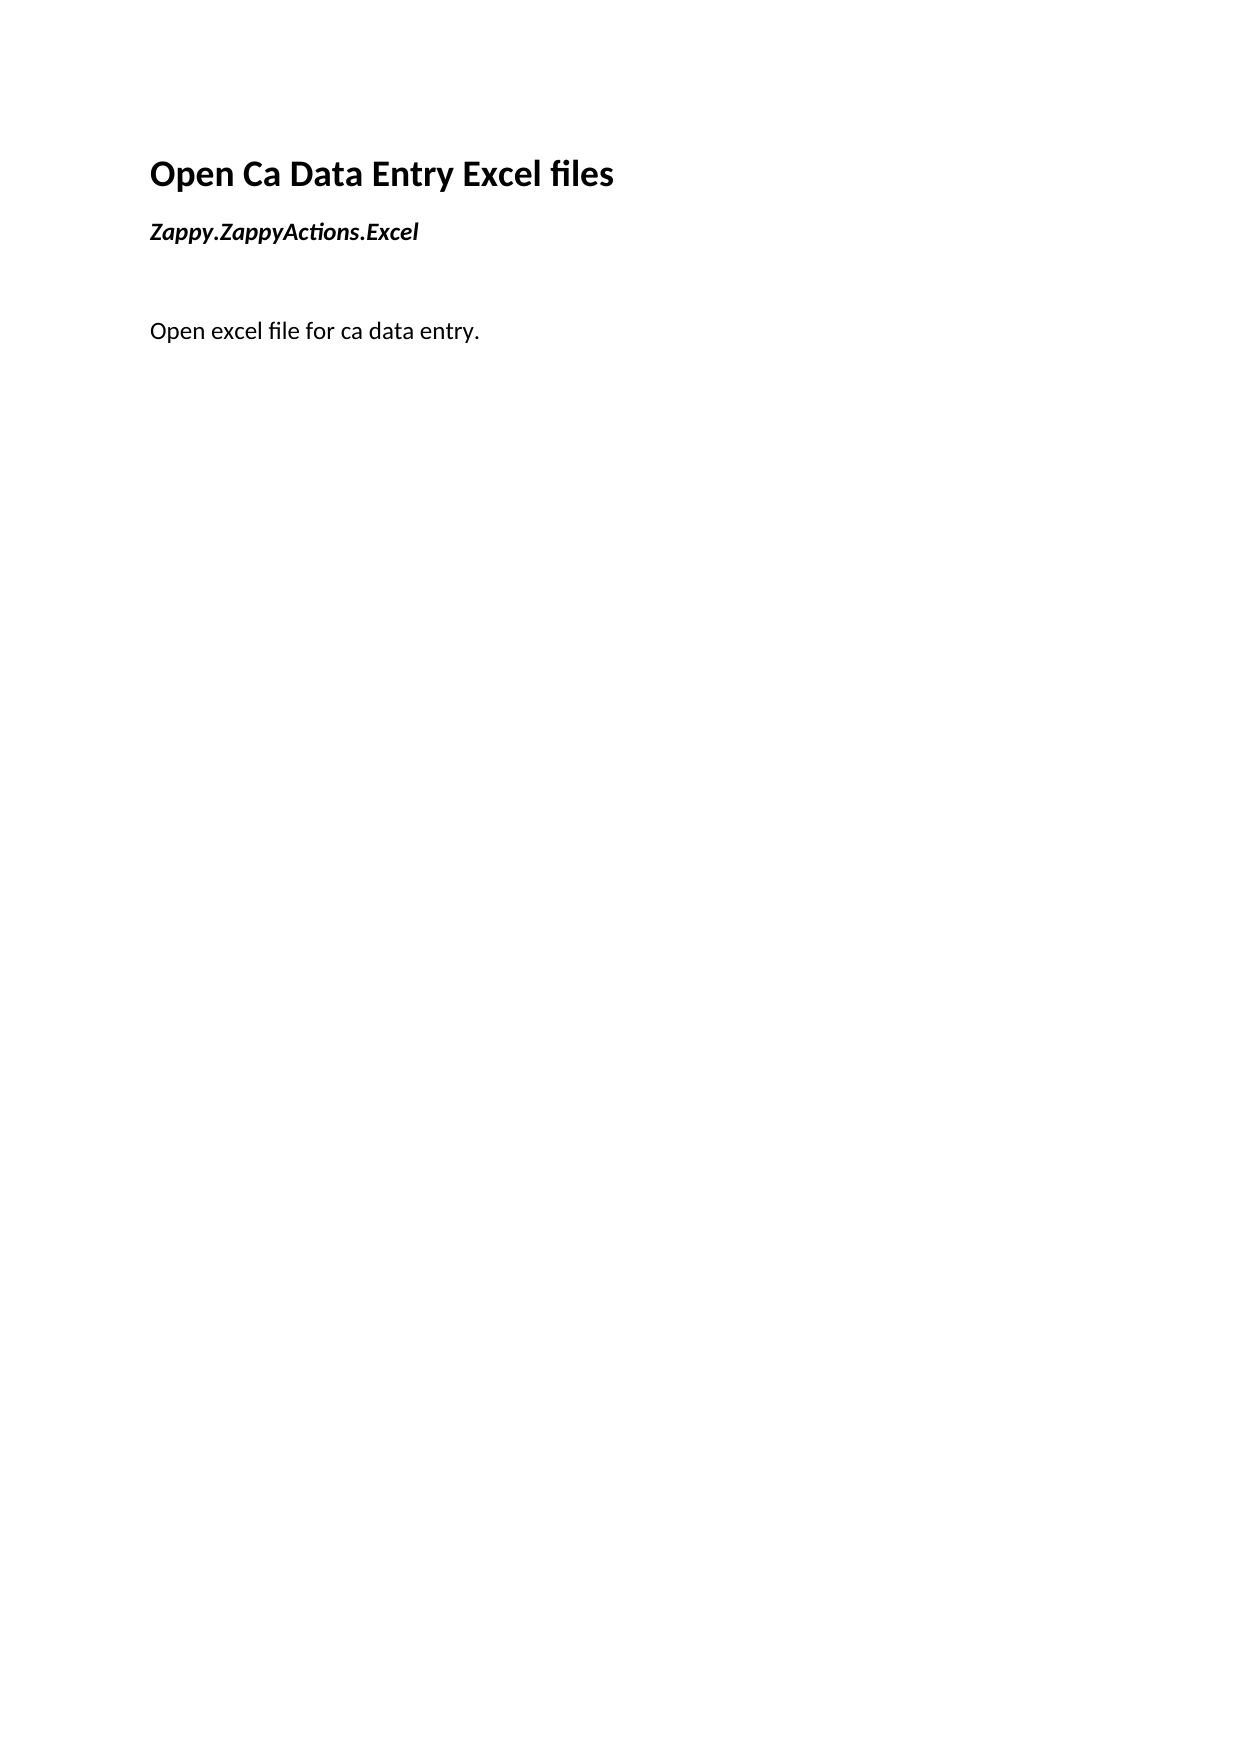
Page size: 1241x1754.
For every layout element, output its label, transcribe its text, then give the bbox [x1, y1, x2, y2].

text Zappy.ZappyActions.Excel [150, 216, 1090, 247]
text Open Ca Data Entry Excel files [150, 150, 1090, 196]
text Open excel file for ca data entry. [150, 315, 1090, 346]
